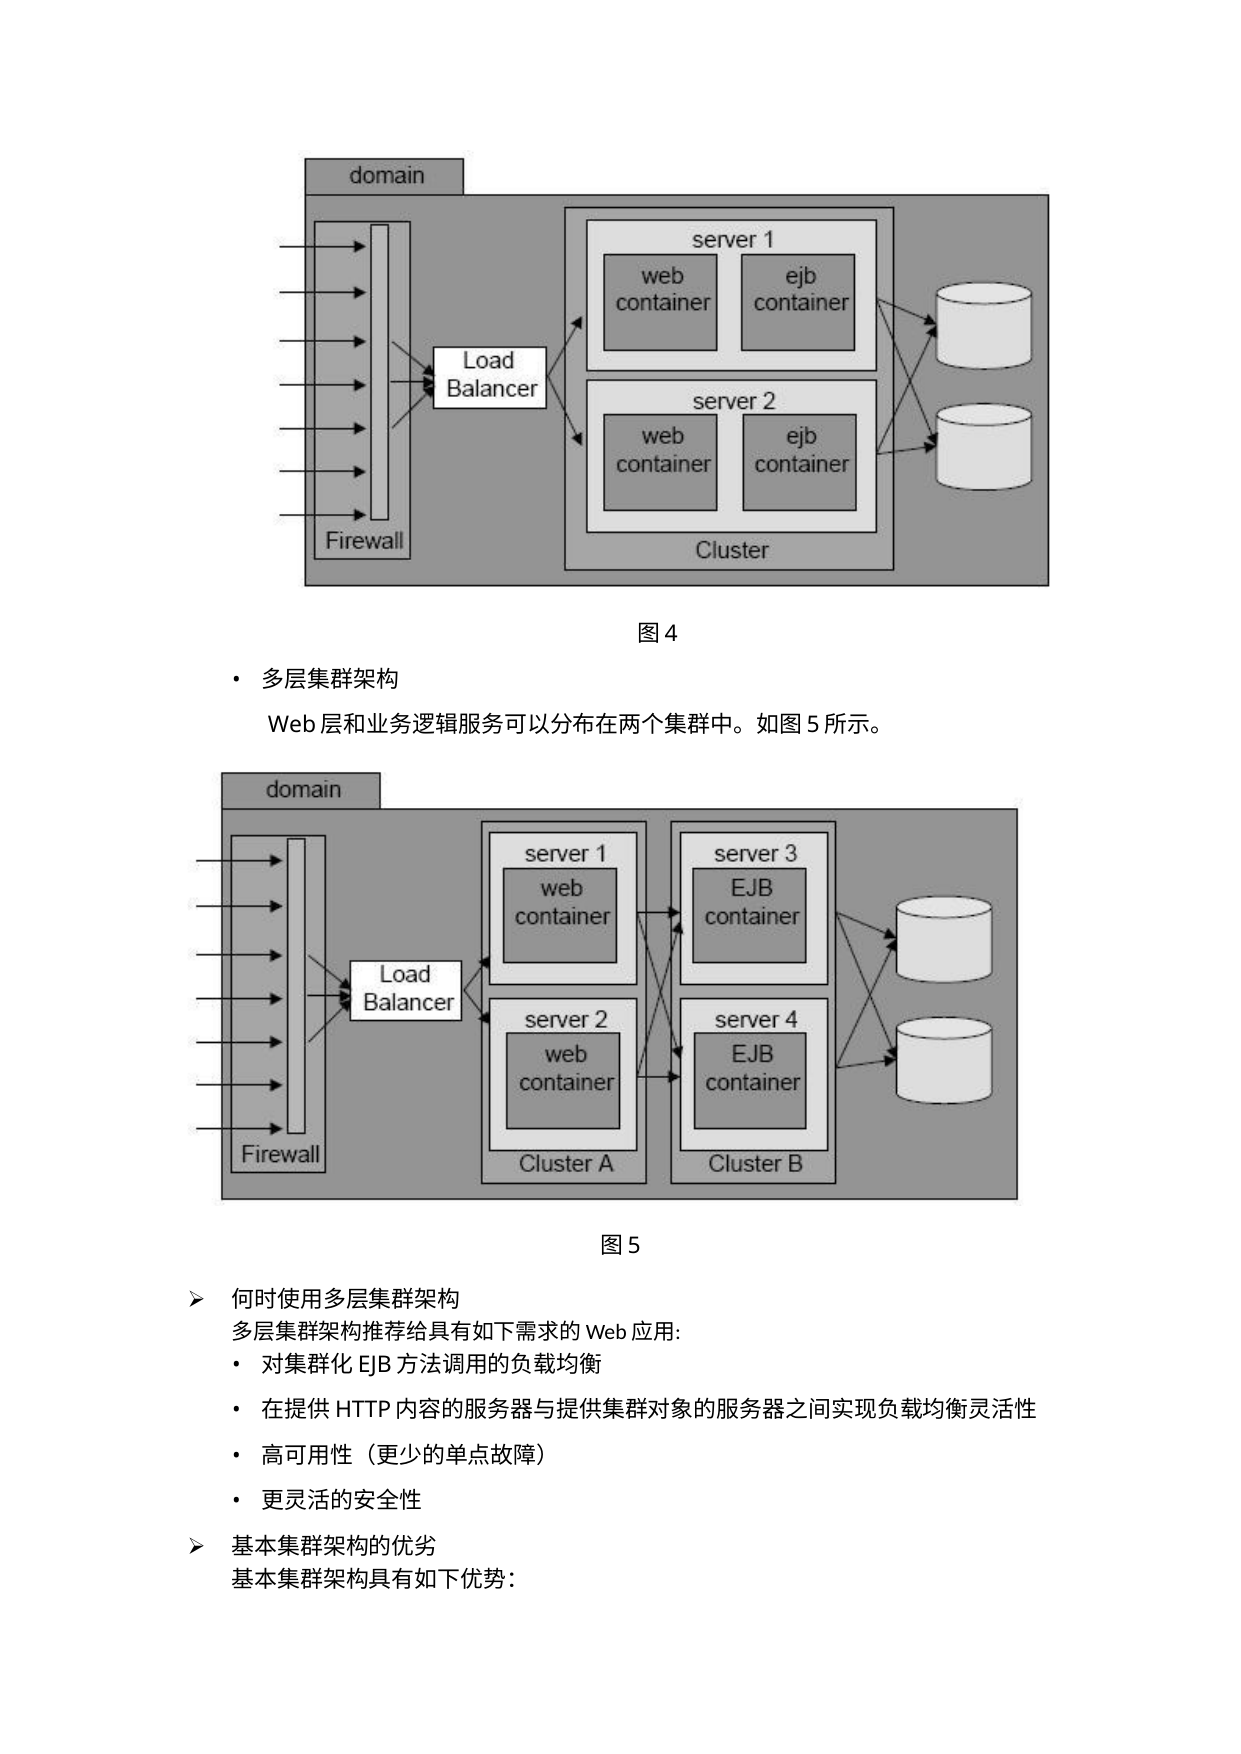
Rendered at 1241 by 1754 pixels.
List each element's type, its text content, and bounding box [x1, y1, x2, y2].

list 高可用性（更少的单点故障） [232, 1437, 1053, 1470]
text 图5 [187, 1227, 1053, 1260]
text 多层集群架构推荐给具有如下需求的Web应用: [187, 1314, 1053, 1346]
list 对集群化EJB方法调用的负载均衡 [232, 1346, 1053, 1379]
list 基本集群架构具有如下优势： [231, 1561, 1053, 1594]
list 多层集群架构 [232, 661, 1053, 694]
list 更灵活的安全性 [232, 1482, 1053, 1516]
list 图4 [261, 615, 1053, 648]
list 基本集群架构的优劣 [187, 1528, 1053, 1561]
list 在提供HTTP内容的服务器与提供集群对象的服务器之间实现负载均衡灵活性 [232, 1391, 1053, 1424]
list 何时使用多层集群架构 [187, 1281, 1053, 1314]
text Web层和业务逻辑服务可以分布在两个集群中。如图5所示。 [187, 706, 1053, 739]
